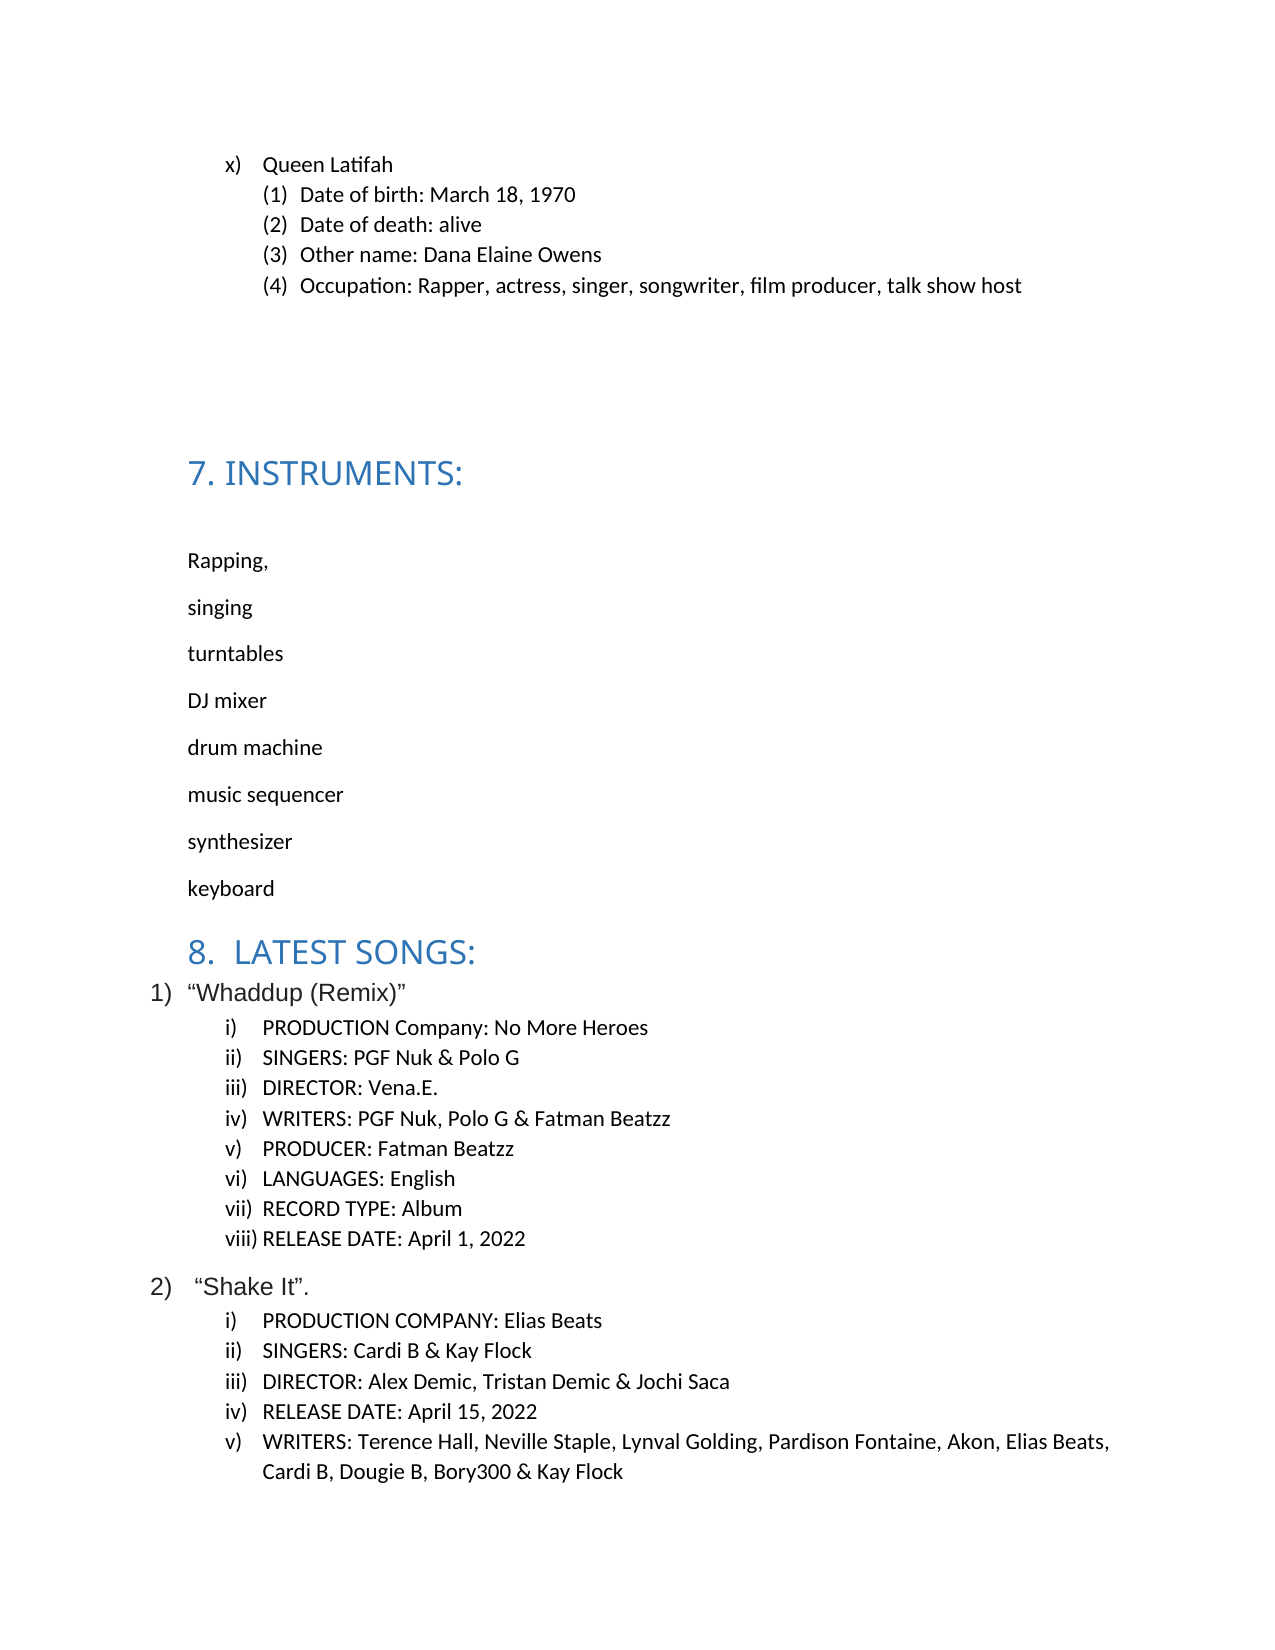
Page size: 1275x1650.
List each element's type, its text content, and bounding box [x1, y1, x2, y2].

text Rapping, [187, 546, 1125, 574]
list RECORD TYPE: Album [225, 1194, 1125, 1222]
list Other name: Dana Elaine Owens [262, 241, 1125, 269]
list DIRECTOR: Vena.E. [225, 1073, 1125, 1102]
text music sequencer [187, 780, 1125, 808]
list WRITERS: PGF Nuk, Polo G & Fatman Beatzz [225, 1104, 1125, 1132]
list SINGERS: PGF Nuk & Polo G [225, 1043, 1125, 1071]
subtitle INSTRUMENTS: [187, 450, 1125, 495]
list Occupation: Rapper, actress, singer, songwriter, film producer, talk show host [262, 271, 1125, 299]
list “Shake It”. [150, 1271, 1125, 1300]
list DIRECTOR: Alex Demic, Tristan Demic & Jochi Saca [225, 1367, 1125, 1395]
list Date of birth: March 18, 1970 [262, 180, 1125, 208]
list PRODUCTION COMPANY: Elias Beats [225, 1306, 1125, 1334]
subtitle LATEST SONGS: [187, 929, 1125, 974]
list RELEASE DATE: April 1, 2022 [225, 1224, 1125, 1253]
list SINGERS: Cardi B & Kay Flock [225, 1337, 1125, 1365]
list LANGUAGES: English [225, 1164, 1125, 1192]
list WRITERS: Terence Hall, Neville Staple, Lynval Golding, Pardison Fontaine, Akon, Elias Beats, Cardi B, Dougie B, Bory300 & Kay Flock [225, 1427, 1125, 1486]
list “Whaddup (Remix)” [150, 978, 1125, 1007]
text DJ mixer [187, 686, 1125, 714]
text singing [187, 593, 1125, 621]
list PRODUCTION Company: No More Heroes [225, 1013, 1125, 1041]
text drum machine [187, 733, 1125, 761]
text keyboard [187, 874, 1125, 902]
list PRODUCER: Fatman Beatzz [225, 1134, 1125, 1162]
list Queen Latifah [225, 150, 1125, 178]
text synthesizer [187, 827, 1125, 855]
text turntables [187, 639, 1125, 668]
list Date of death: alive [262, 210, 1125, 238]
list RELEASE DATE: April 15, 2022 [225, 1397, 1125, 1425]
